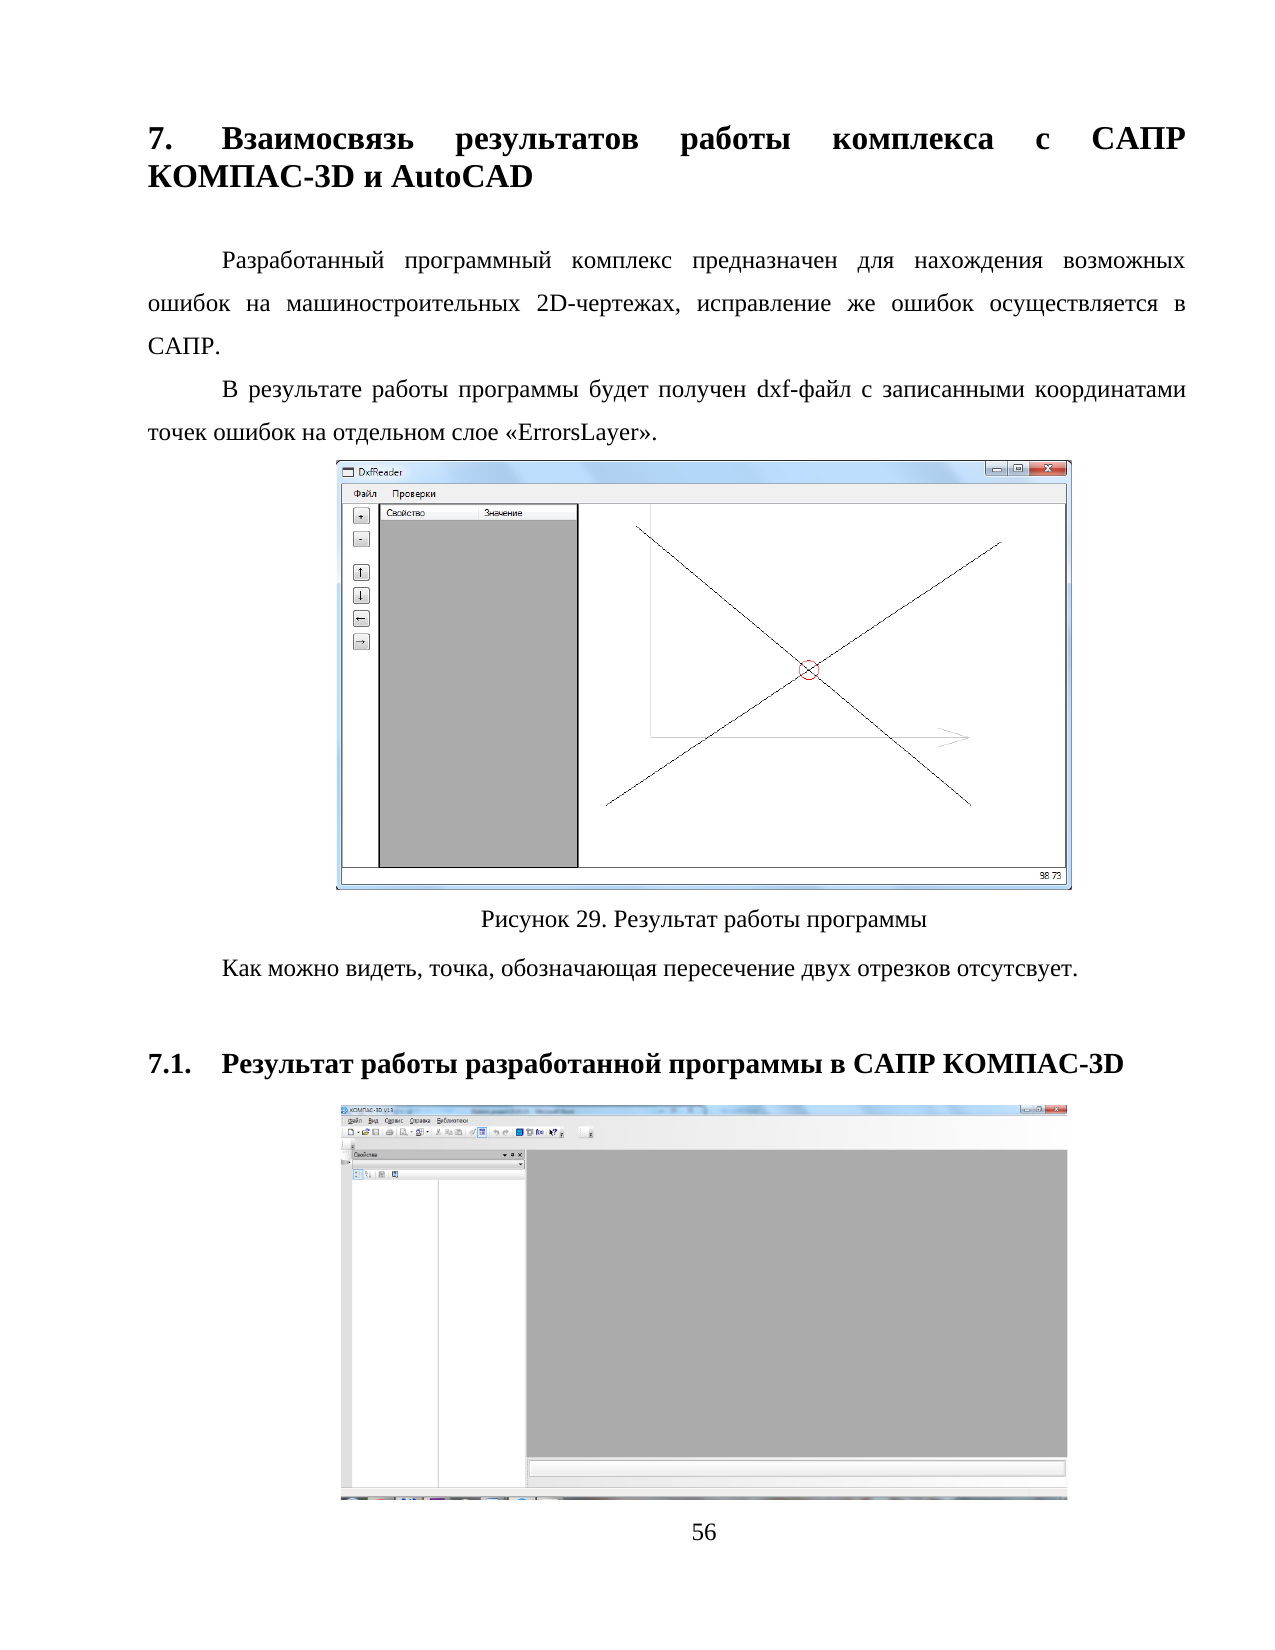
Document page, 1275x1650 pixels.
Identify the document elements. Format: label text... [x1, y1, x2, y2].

text Как можно видеть, точка, обозначающая пересечение двух отрезков отсутсвует. [148, 953, 1186, 982]
picture [340, 1105, 1068, 1500]
text Разработанный программный комплекс предназначен для нахождения возможных ошибок на машиностроительных 2D-чертежах, исправление же ошибок осуществляется в САПР. [148, 245, 1186, 360]
text В результате работы программы будет получен dxf-файл с записанными координатами точек ошибок на отдельном слое «ErrorsLayer». [148, 374, 1186, 446]
picture [336, 460, 1072, 890]
text Результат работы разработанной программы в САПР КОМПАС-3D [148, 1047, 1186, 1080]
text Взаимосвязь результатов работы комплекса с САПР КОМПАС-3D и AutoCAD [148, 118, 1186, 195]
